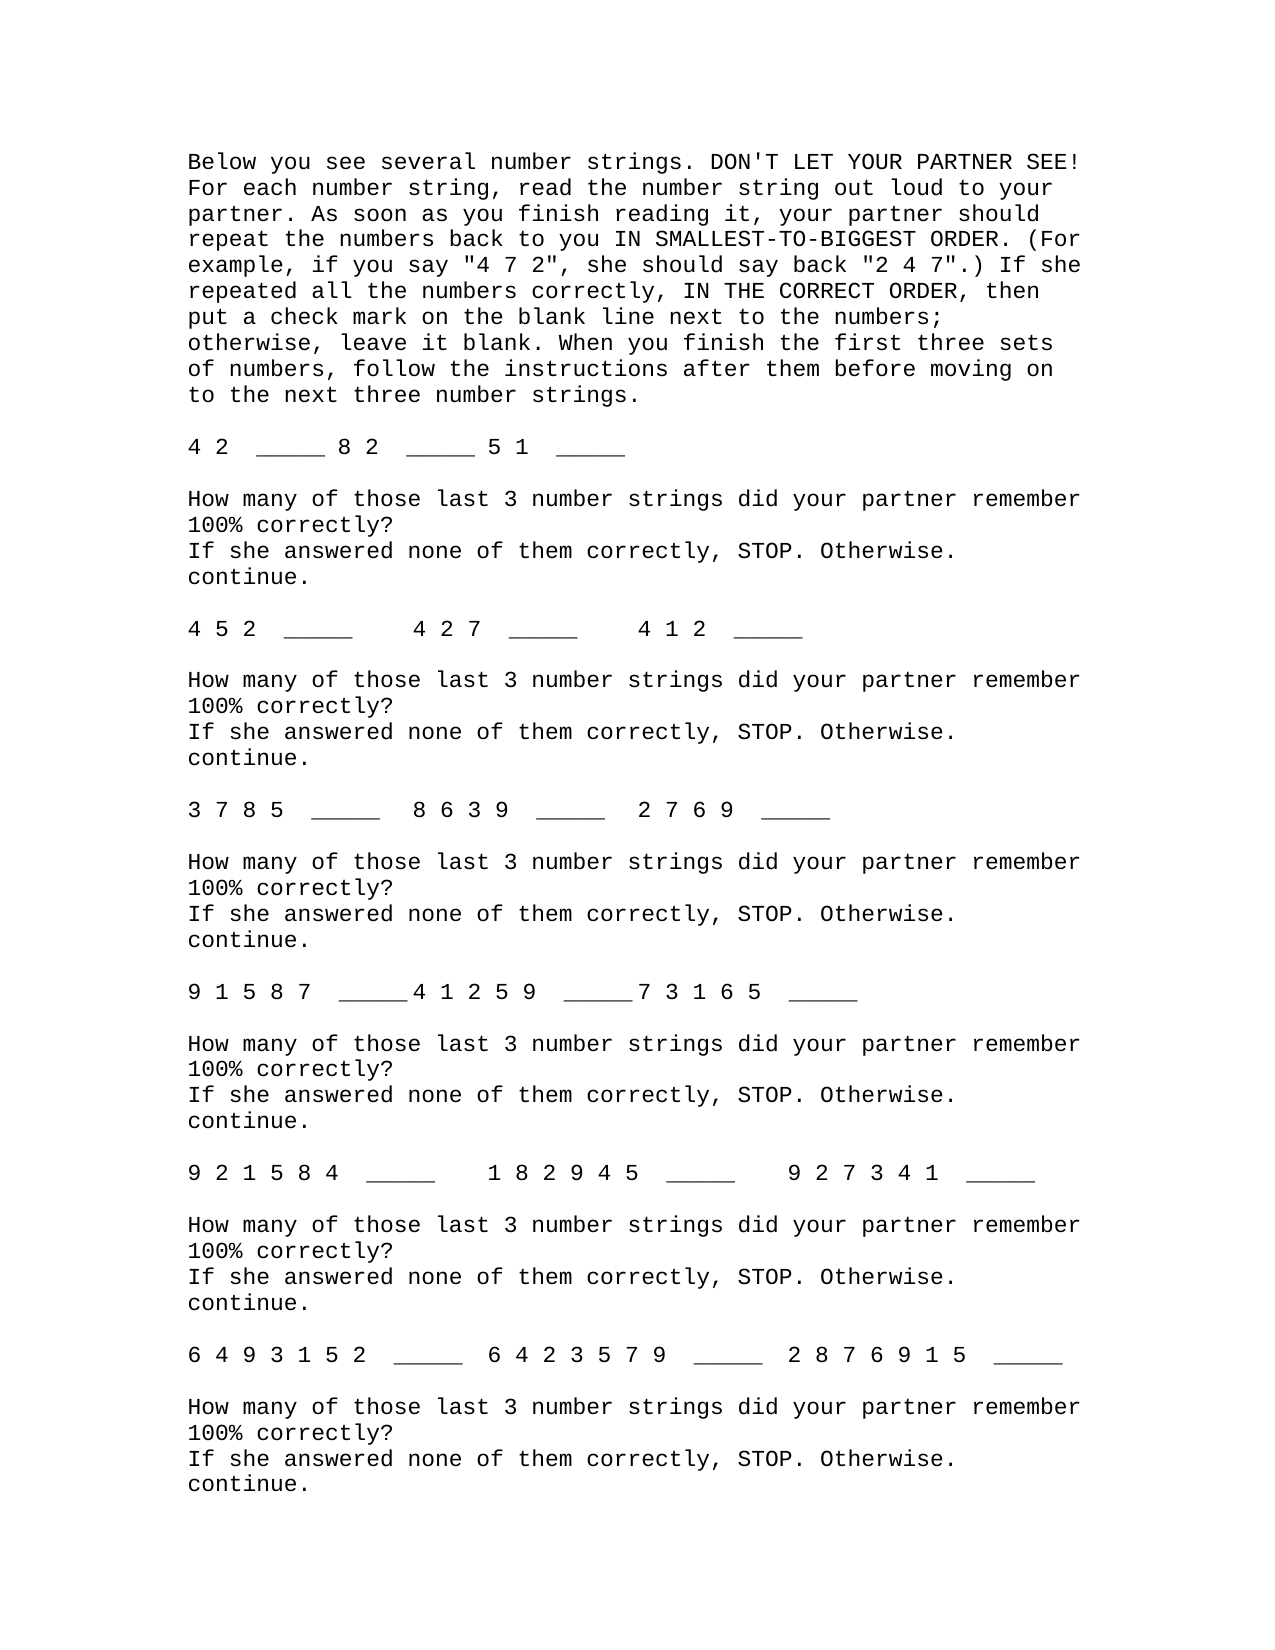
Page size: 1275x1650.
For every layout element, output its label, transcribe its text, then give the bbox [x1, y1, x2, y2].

text 9 2 1 5 8 4 _____ 1 8 2 9 4 5 _____ 9 2 7 3 4 1 _____ [187, 1162, 1087, 1187]
text 4 5 2 _____ 4 2 7 _____ 4 1 2 _____ [187, 617, 1087, 643]
text 9 1 5 8 7 _____ 4 1 2 5 9 _____ 7 3 1 6 5 _____ [187, 980, 1087, 1006]
text 4 2 _____ 8 2 _____ 5 1 _____ [187, 435, 1087, 461]
text Below you see several number strings. DON'T LET YOUR PARTNER SEE! For each number string, read the number string out loud to your partner. As soon as you finish reading it, your partner should repeat the numbers back to you IN SMALLEST-TO-BIGGEST ORDER. (For example, if you say "4 7 2", she should say back "2 4 7".) If she repeated all the numbers correctly, IN THE CORRECT ORDER, then put a check mark on the blank line next to the numbers; otherwise, leave it blank. When you finish the first three sets of numbers, follow the instructions after them before moving on to the next three number strings. [187, 150, 1087, 409]
text How many of those last 3 number strings did your partner remember 100% correctly? [187, 669, 1087, 721]
text How many of those last 3 number strings did your partner remember 100% correctly? [187, 487, 1087, 539]
text If she answered none of them correctly, STOP. Otherwise. continue. [187, 721, 1087, 772]
text If she answered none of them correctly, STOP. Otherwise. continue. [187, 539, 1087, 591]
text If she answered none of them correctly, STOP. Otherwise. continue. [187, 1265, 1087, 1317]
text How many of those last 3 number strings did your partner remember 100% correctly? [187, 1395, 1087, 1447]
text If she answered none of them correctly, STOP. Otherwise. continue. [187, 1447, 1087, 1499]
text How many of those last 3 number strings did your partner remember 100% correctly? [187, 1032, 1087, 1084]
text 3 7 8 5 _____ 8 6 3 9 _____ 2 7 6 9 _____ [187, 798, 1087, 824]
text How many of those last 3 number strings did your partner remember 100% correctly? [187, 850, 1087, 902]
text How many of those last 3 number strings did your partner remember 100% correctly? [187, 1213, 1087, 1265]
text If she answered none of them correctly, STOP. Otherwise. continue. [187, 902, 1087, 954]
text If she answered none of them correctly, STOP. Otherwise. continue. [187, 1084, 1087, 1136]
text 6 4 9 3 1 5 2 _____ 6 4 2 3 5 7 9 _____ 2 8 7 6 9 1 5 _____ [187, 1343, 1087, 1369]
